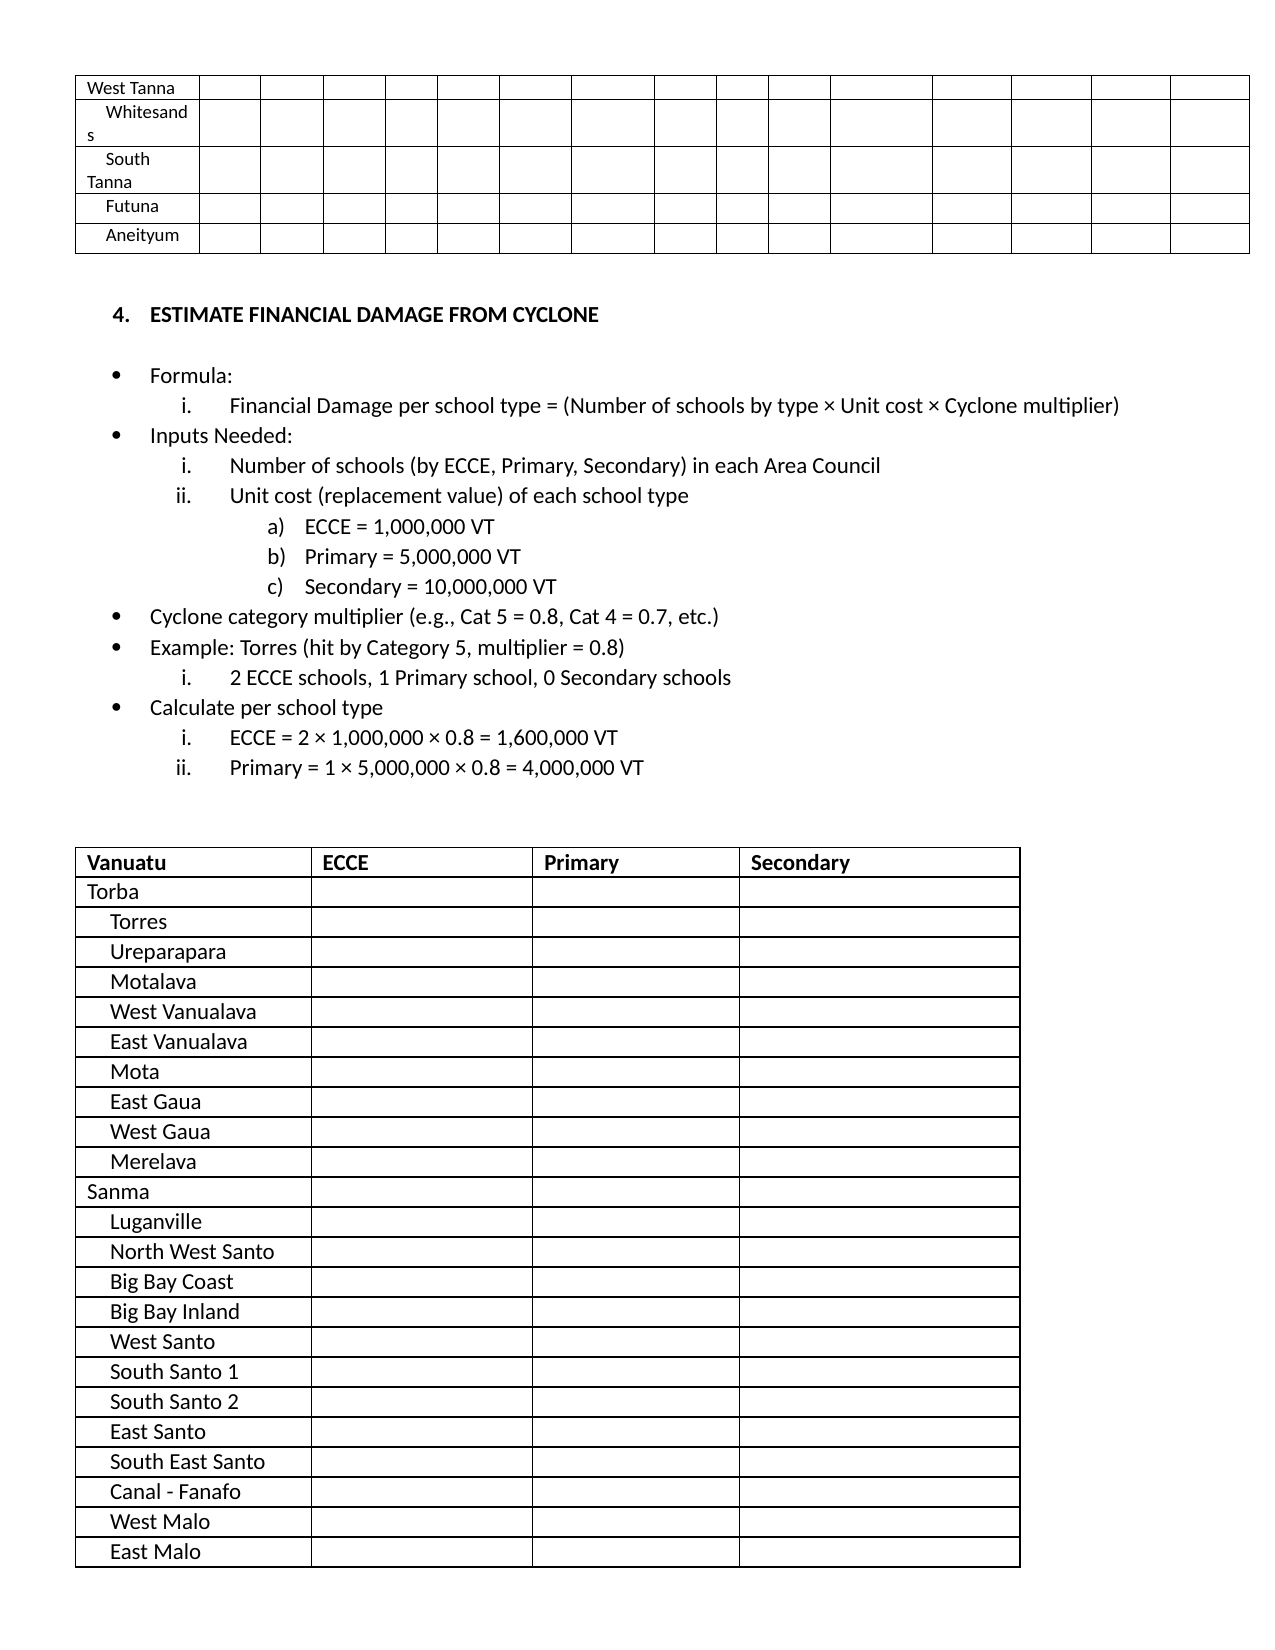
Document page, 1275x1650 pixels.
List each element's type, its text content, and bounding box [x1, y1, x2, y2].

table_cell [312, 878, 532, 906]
list Inputs Needed: [112, 421, 1200, 449]
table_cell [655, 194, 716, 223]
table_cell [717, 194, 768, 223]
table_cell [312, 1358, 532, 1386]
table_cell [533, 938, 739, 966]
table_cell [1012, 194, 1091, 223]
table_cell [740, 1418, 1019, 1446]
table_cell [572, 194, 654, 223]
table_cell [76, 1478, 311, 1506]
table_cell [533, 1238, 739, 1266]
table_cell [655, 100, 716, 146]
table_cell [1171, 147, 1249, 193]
list Example: Torres (hit by Category 5, multiplier = 0.8) [112, 633, 1200, 661]
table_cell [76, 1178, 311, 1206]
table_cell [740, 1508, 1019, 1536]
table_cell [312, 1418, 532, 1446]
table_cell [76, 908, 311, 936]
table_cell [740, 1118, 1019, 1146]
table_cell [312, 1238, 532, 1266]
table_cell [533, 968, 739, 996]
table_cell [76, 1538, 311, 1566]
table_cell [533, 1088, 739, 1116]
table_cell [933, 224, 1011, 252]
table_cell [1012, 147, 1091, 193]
list Unit cost (replacement value) of each school type [192, 482, 1200, 510]
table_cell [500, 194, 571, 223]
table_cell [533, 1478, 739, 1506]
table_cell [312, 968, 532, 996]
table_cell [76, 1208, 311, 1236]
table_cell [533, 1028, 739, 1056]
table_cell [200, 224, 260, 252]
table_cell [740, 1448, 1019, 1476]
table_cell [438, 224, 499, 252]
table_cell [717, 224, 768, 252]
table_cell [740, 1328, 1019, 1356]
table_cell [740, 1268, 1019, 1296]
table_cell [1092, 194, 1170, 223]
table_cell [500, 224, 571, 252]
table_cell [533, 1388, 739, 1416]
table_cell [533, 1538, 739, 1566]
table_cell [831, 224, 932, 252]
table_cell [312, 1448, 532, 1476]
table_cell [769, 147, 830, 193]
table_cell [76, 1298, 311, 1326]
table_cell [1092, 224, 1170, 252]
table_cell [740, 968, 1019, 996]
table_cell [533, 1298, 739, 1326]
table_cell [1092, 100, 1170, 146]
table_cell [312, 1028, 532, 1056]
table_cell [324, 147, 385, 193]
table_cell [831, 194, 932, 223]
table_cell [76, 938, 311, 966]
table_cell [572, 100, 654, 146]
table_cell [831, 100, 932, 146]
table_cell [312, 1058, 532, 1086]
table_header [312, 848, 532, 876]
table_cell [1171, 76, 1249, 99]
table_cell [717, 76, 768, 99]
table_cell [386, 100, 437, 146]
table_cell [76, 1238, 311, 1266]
list Secondary = 10,000,000 VT [267, 572, 1200, 600]
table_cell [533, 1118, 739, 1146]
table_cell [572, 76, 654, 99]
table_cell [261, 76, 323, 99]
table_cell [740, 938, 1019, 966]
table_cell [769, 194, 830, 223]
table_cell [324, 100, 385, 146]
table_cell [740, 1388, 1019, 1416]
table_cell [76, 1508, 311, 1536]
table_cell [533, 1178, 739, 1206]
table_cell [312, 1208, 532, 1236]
list ESTIMATE FINANCIAL DAMAGE FROM CYCLONE [112, 300, 1200, 328]
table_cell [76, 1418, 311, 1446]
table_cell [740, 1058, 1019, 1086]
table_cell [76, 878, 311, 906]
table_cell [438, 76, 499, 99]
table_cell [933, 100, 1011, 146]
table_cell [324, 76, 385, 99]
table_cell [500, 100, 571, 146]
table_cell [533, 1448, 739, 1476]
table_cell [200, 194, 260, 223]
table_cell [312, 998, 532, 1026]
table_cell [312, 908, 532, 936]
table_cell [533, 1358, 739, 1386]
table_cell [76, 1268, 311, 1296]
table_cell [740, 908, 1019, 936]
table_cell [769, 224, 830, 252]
list ECCE = 2 × 1,000,000 × 0.8 = 1,600,000 VT [192, 723, 1200, 751]
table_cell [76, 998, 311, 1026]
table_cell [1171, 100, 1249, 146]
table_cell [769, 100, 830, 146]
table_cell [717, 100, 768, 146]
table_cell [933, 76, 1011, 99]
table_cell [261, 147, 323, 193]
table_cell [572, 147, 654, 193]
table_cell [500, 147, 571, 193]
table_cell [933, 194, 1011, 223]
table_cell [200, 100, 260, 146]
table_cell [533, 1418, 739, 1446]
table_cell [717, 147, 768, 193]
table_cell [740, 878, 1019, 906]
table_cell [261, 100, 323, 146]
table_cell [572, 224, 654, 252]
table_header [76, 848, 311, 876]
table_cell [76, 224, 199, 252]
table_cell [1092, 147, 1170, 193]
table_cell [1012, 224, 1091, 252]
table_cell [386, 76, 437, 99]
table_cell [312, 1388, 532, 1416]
list 2 ECCE schools, 1 Primary school, 0 Secondary schools [192, 663, 1200, 691]
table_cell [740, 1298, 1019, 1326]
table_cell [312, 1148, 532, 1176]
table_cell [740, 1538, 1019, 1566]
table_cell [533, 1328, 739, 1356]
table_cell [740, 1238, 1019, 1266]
list Calculate per school type [112, 693, 1200, 721]
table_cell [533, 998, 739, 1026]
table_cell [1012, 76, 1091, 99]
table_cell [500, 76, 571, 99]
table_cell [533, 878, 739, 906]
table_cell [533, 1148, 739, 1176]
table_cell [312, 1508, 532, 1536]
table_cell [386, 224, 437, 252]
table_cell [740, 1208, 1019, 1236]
list Primary = 1 × 5,000,000 × 0.8 = 4,000,000 VT [192, 753, 1200, 782]
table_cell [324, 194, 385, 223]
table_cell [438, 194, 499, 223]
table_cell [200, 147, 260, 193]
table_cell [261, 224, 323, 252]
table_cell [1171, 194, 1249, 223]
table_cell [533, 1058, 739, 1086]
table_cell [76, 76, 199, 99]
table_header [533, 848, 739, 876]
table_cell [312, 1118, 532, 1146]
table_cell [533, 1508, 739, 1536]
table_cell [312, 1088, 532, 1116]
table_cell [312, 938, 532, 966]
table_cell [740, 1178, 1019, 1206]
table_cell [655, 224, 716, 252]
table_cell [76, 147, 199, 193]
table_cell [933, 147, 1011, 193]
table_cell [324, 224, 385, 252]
list Financial Damage per school type = (Number of schools by type × Unit cost × Cyclone multiplier) [192, 391, 1200, 419]
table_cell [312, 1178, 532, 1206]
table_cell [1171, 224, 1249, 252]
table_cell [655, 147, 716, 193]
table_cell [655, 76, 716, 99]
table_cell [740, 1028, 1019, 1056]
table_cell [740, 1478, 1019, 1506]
list ECCE = 1,000,000 VT [267, 512, 1200, 540]
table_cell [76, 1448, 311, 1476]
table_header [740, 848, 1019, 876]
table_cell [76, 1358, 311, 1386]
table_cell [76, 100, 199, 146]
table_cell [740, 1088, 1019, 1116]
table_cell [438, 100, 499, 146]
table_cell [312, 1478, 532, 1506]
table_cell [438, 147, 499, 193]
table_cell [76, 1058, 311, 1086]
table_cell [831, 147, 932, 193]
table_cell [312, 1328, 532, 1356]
list Primary = 5,000,000 VT [267, 542, 1200, 570]
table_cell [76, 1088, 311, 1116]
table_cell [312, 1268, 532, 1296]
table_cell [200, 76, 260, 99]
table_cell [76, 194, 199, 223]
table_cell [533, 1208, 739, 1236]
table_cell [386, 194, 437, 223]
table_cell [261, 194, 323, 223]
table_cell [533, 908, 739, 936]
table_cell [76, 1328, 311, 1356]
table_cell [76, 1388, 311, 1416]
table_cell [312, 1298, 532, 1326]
list Number of schools (by ECCE, Primary, Secondary) in each Area Council [192, 451, 1200, 479]
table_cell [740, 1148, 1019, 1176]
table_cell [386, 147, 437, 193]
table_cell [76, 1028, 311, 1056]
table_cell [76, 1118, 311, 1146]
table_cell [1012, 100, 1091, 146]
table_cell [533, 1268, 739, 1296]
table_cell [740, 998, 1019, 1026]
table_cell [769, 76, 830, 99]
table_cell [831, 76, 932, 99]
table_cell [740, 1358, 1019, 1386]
list Cyclone category multiplier (e.g., Cat 5 = 0.8, Cat 4 = 0.7, etc.) [112, 602, 1200, 631]
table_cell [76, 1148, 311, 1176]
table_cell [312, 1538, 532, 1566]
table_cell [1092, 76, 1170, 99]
list Formula: [112, 361, 1200, 389]
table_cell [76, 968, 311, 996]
